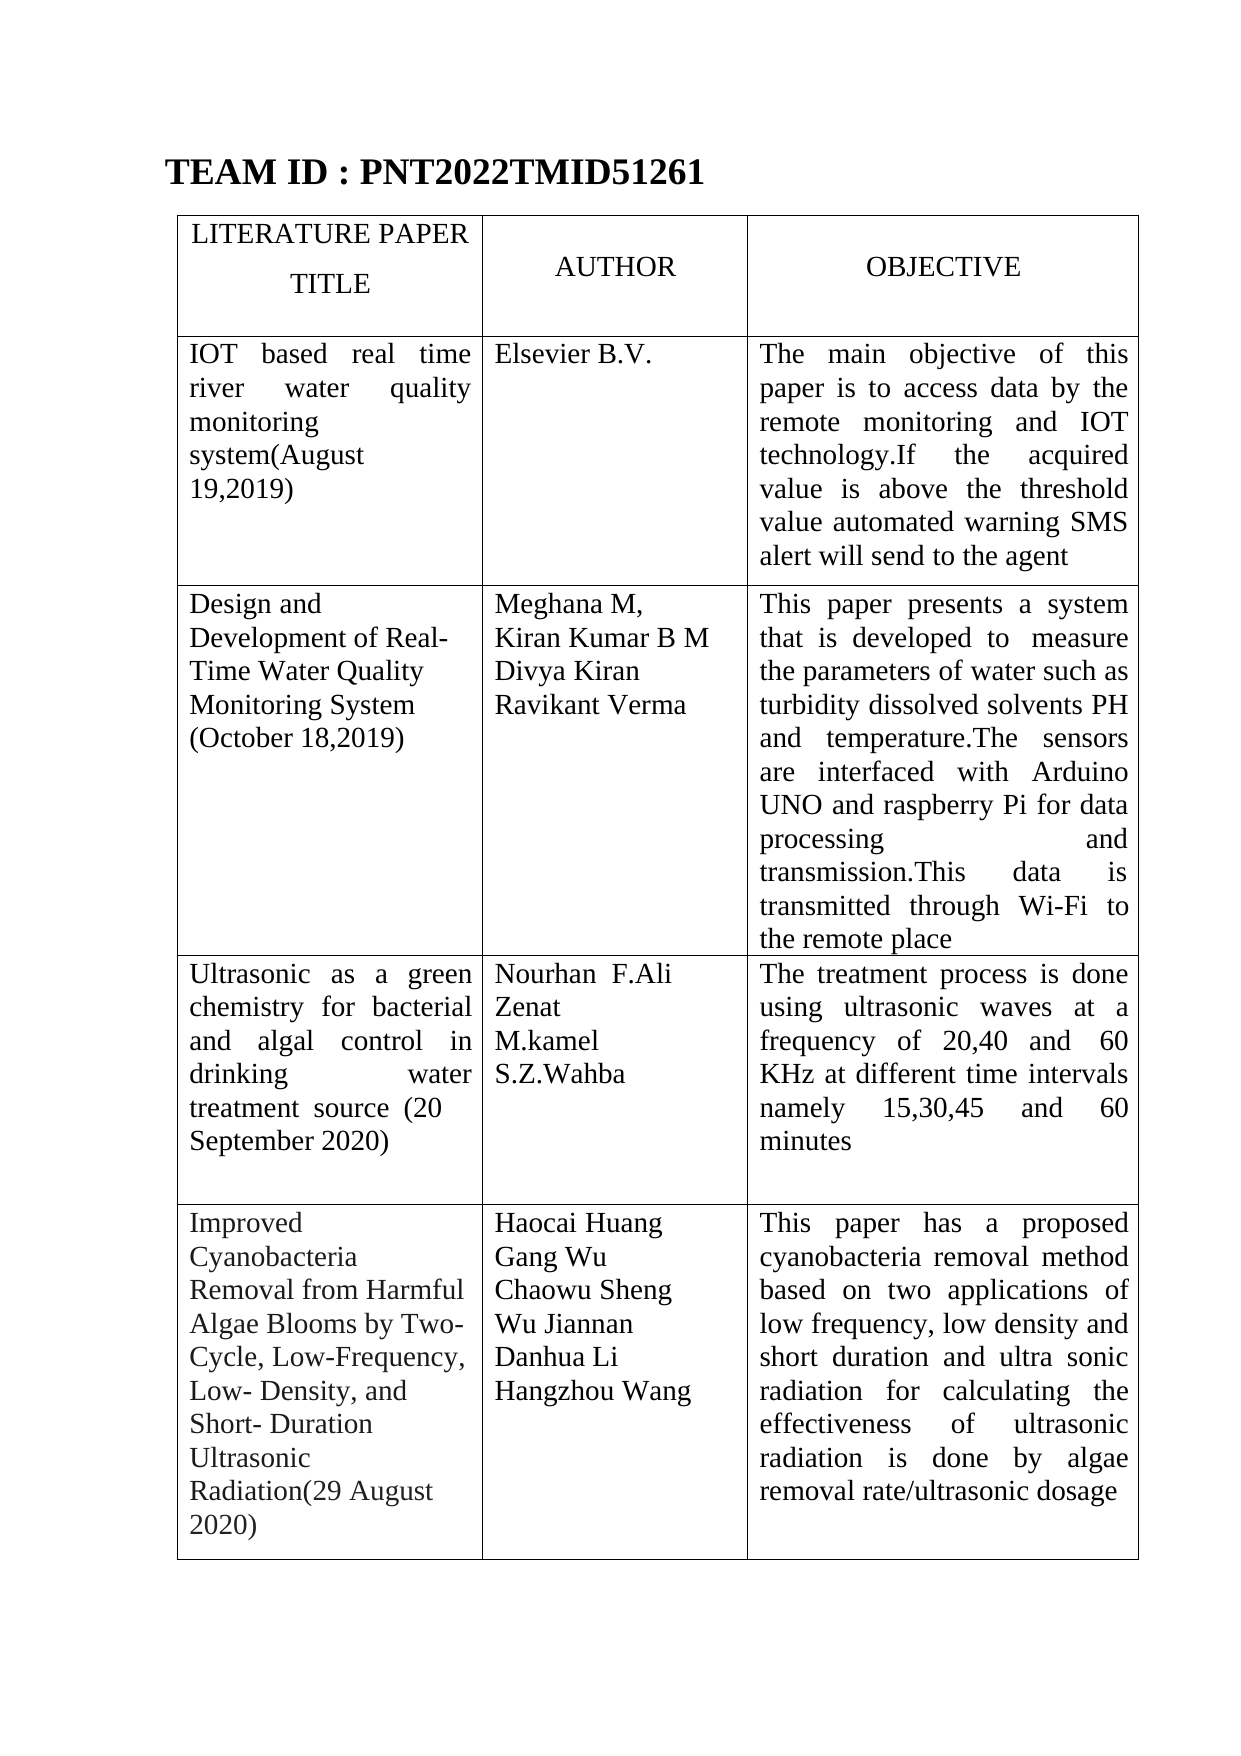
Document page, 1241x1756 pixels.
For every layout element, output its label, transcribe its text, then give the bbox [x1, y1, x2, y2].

table_cell IOT based real time river water quality monitoring system(August 19,2019) [178, 337, 482, 585]
table_cell This paper has a proposed cyanobacteria removal method based on two applications of low frequency, low density and short duration and ultra sonic radiation for calculating the effectiveness of ultrasonic radiation is done by algae removal rate/ultrasonic dosage [748, 1205, 1138, 1559]
table_cell This paper presents a system that is developed to measure the parameters of water such as turbidity dissolved solvents PH and temperature.The sensors are interfaced with Arduino UNO and raspberry Pi for data processing and transmission.This data is transmitted through Wi-Fi to the remote place [748, 586, 1138, 955]
table_cell Nourhan F.Ali Zenat M.kamel S.Z.Wahba [483, 956, 747, 1204]
table_cell Design and Development of Real- Time Water Quality Monitoring System (October 18,2019) [178, 586, 482, 955]
table_cell Haocai Huang Gang Wu Chaowu Sheng Wu Jiannan Danhua Li Hangzhou Wang [483, 1205, 747, 1559]
table_header AUTHOR [483, 216, 747, 336]
table_cell Elsevier B.V. [483, 337, 747, 585]
table_cell Meghana M, Kiran Kumar B M Divya Kiran Ravikant Verma [483, 586, 747, 955]
table_cell Improved Cyanobacteria Removal from Harmful Algae Blooms by Two-Cycle, Low-Frequency, Low- Density, and Short- Duration Ultrasonic Radiation(29 August 2020) [178, 1205, 482, 1559]
text TEAM ID : PNT2022TMID51261 [164, 149, 1148, 193]
table_cell Ultrasonic as a green chemistry for bacterial and algal control in drinking water treatment source (20 September 2020) [178, 956, 482, 1204]
table_header LITERATURE PAPER TITLE [178, 216, 482, 336]
table_cell The treatment process is done using ultrasonic waves at a frequency of 20,40 and 60 KHz at different time intervals namely 15,30,45 and 60 minutes [748, 956, 1138, 1204]
table_cell The main objective of this paper is to access data by the remote monitoring and IOT technology.If the acquired value is above the threshold value automated warning SMS alert will send to the agent [748, 337, 1138, 585]
table_header OBJECTIVE [748, 216, 1138, 336]
